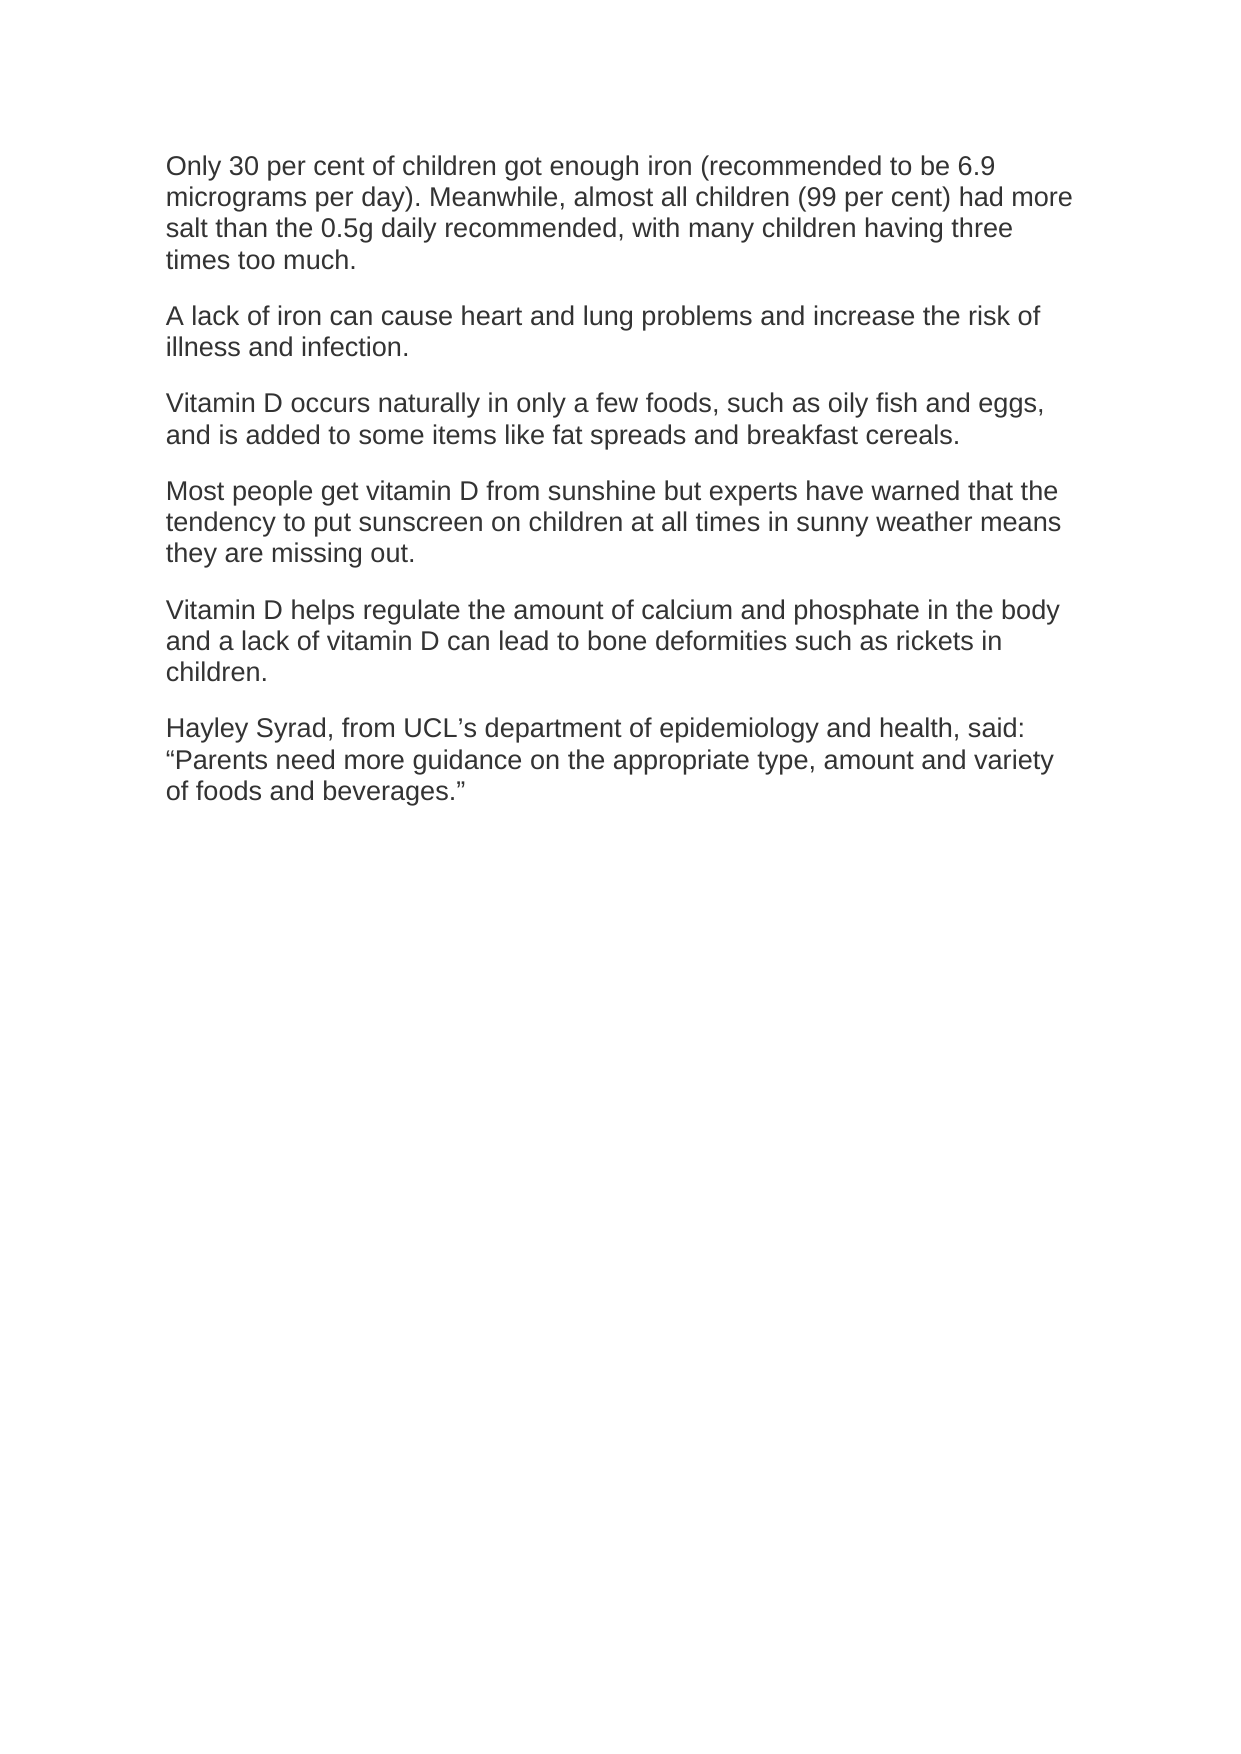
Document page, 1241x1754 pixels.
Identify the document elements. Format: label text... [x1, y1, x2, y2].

text Hayley Syrad, from UCL’s department of epidemiology and health, said: “Parents need more guidance on the appropriate type, amount and variety of foods and beverages.” [166, 712, 1074, 806]
text Most people get vitamin D from sunshine but experts have warned that the tendency to put sunscreen on children at all times in sunny weather means they are missing out. [166, 475, 1074, 569]
text Vitamin D helps regulate the amount of calcium and phosphate in the body and a lack of vitamin D can lead to bone deformities such as rickets in children. [166, 594, 1074, 687]
text Only 30 per cent of children got enough iron (recommended to be 6.9 micrograms per day). Meanwhile, almost all children (99 per cent) had more salt than the 0.5g daily recommended, with many children having three times too much. [166, 150, 1074, 275]
text Vitamin D occurs naturally in only a few foods, such as oily fish and eggs, and is added to some items like fat spreads and breakfast cereals. [166, 387, 1074, 450]
text A lack of iron can cause heart and lung problems and increase the risk of illness and infection. [166, 300, 1074, 362]
